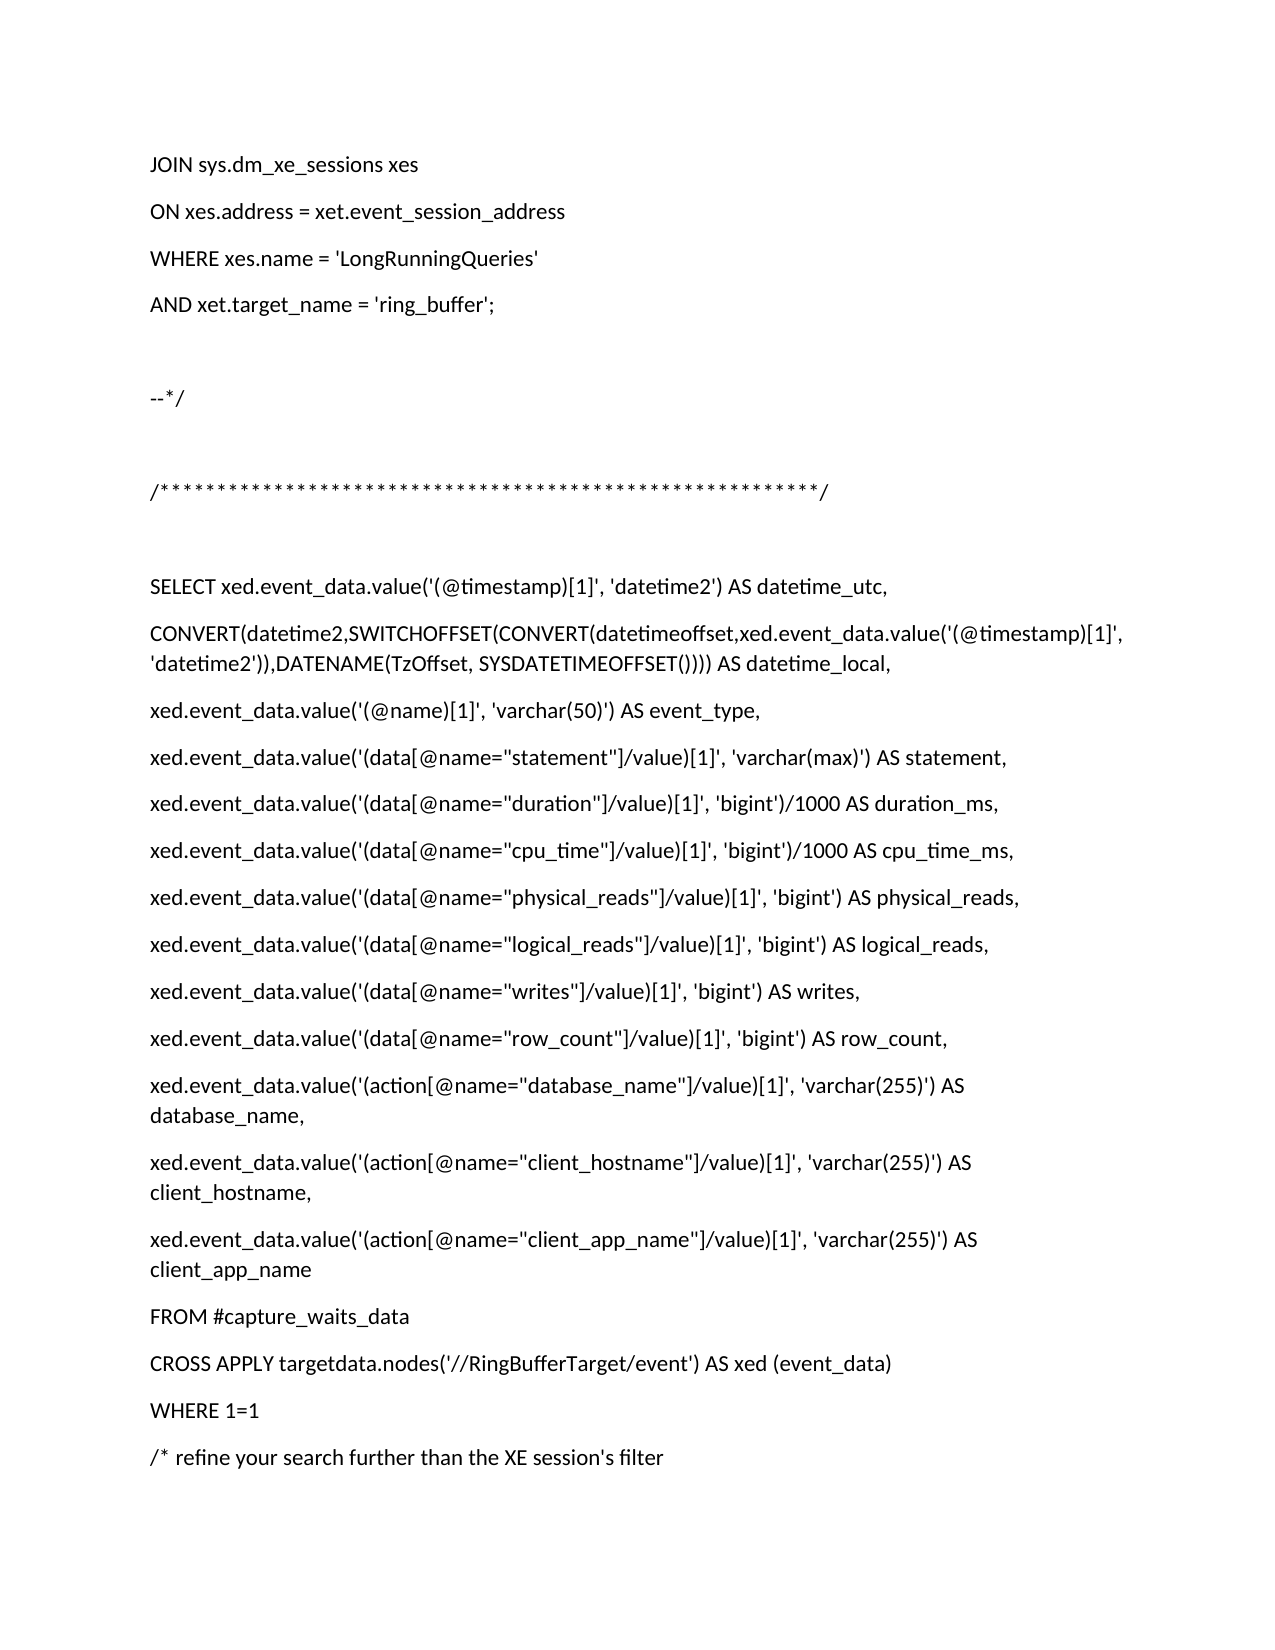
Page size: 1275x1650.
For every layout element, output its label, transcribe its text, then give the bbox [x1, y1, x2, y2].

text xed.event_data.value('(@name)[1]', 'varchar(50)') AS event_type, [150, 696, 1125, 724]
text xed.event_data.value('(data[@name="duration"]/value)[1]', 'bigint')/1000 AS duration_ms, [150, 789, 1125, 818]
text xed.event_data.value('(data[@name="logical_reads"]/value)[1]', 'bigint') AS logical_reads, [150, 930, 1125, 958]
text xed.event_data.value('(action[@name="client_app_name"]/value)[1]', 'varchar(255)') AS client_app_name [150, 1225, 1125, 1283]
text --*/ [150, 384, 1125, 412]
text WHERE 1=1 [150, 1396, 1125, 1424]
text xed.event_data.value('(data[@name="row_count"]/value)[1]', 'bigint') AS row_count, [150, 1024, 1125, 1052]
text ON xes.address = xet.event_session_address [150, 197, 1125, 225]
text JOIN sys.dm_xe_sessions xes [150, 150, 1125, 178]
text xed.event_data.value('(action[@name="database_name"]/value)[1]', 'varchar(255)') AS database_name, [150, 1071, 1125, 1129]
text SELECT xed.event_data.value('(@timestamp)[1]', 'datetime2') AS datetime_utc, [150, 572, 1125, 600]
text xed.event_data.value('(data[@name="writes"]/value)[1]', 'bigint') AS writes, [150, 977, 1125, 1005]
text xed.event_data.value('(data[@name="physical_reads"]/value)[1]', 'bigint') AS physical_reads, [150, 883, 1125, 911]
text FROM #capture_waits_data [150, 1302, 1125, 1330]
text xed.event_data.value('(action[@name="client_hostname"]/value)[1]', 'varchar(255)') AS client_hostname, [150, 1148, 1125, 1206]
text AND xet.target_name = 'ring_buffer'; [150, 291, 1125, 319]
text CROSS APPLY targetdata.nodes('//RingBufferTarget/event') AS xed (event_data) [150, 1349, 1125, 1377]
text xed.event_data.value('(data[@name="statement"]/value)[1]', 'varchar(max)') AS statement, [150, 743, 1125, 771]
text /**********************************************************/ [150, 478, 1125, 506]
text /* refine your search further than the XE session's filter [150, 1443, 1125, 1471]
text CONVERT(datetime2,SWITCHOFFSET(CONVERT(datetimeoffset,xed.event_data.value('(@timestamp)[1]', 'datetime2')),DATENAME(TzOffset, SYSDATETIMEOFFSET()))) AS datetime_local, [150, 619, 1125, 677]
text WHERE xes.name = 'LongRunningQueries' [150, 244, 1125, 272]
text xed.event_data.value('(data[@name="cpu_time"]/value)[1]', 'bigint')/1000 AS cpu_time_ms, [150, 836, 1125, 864]
